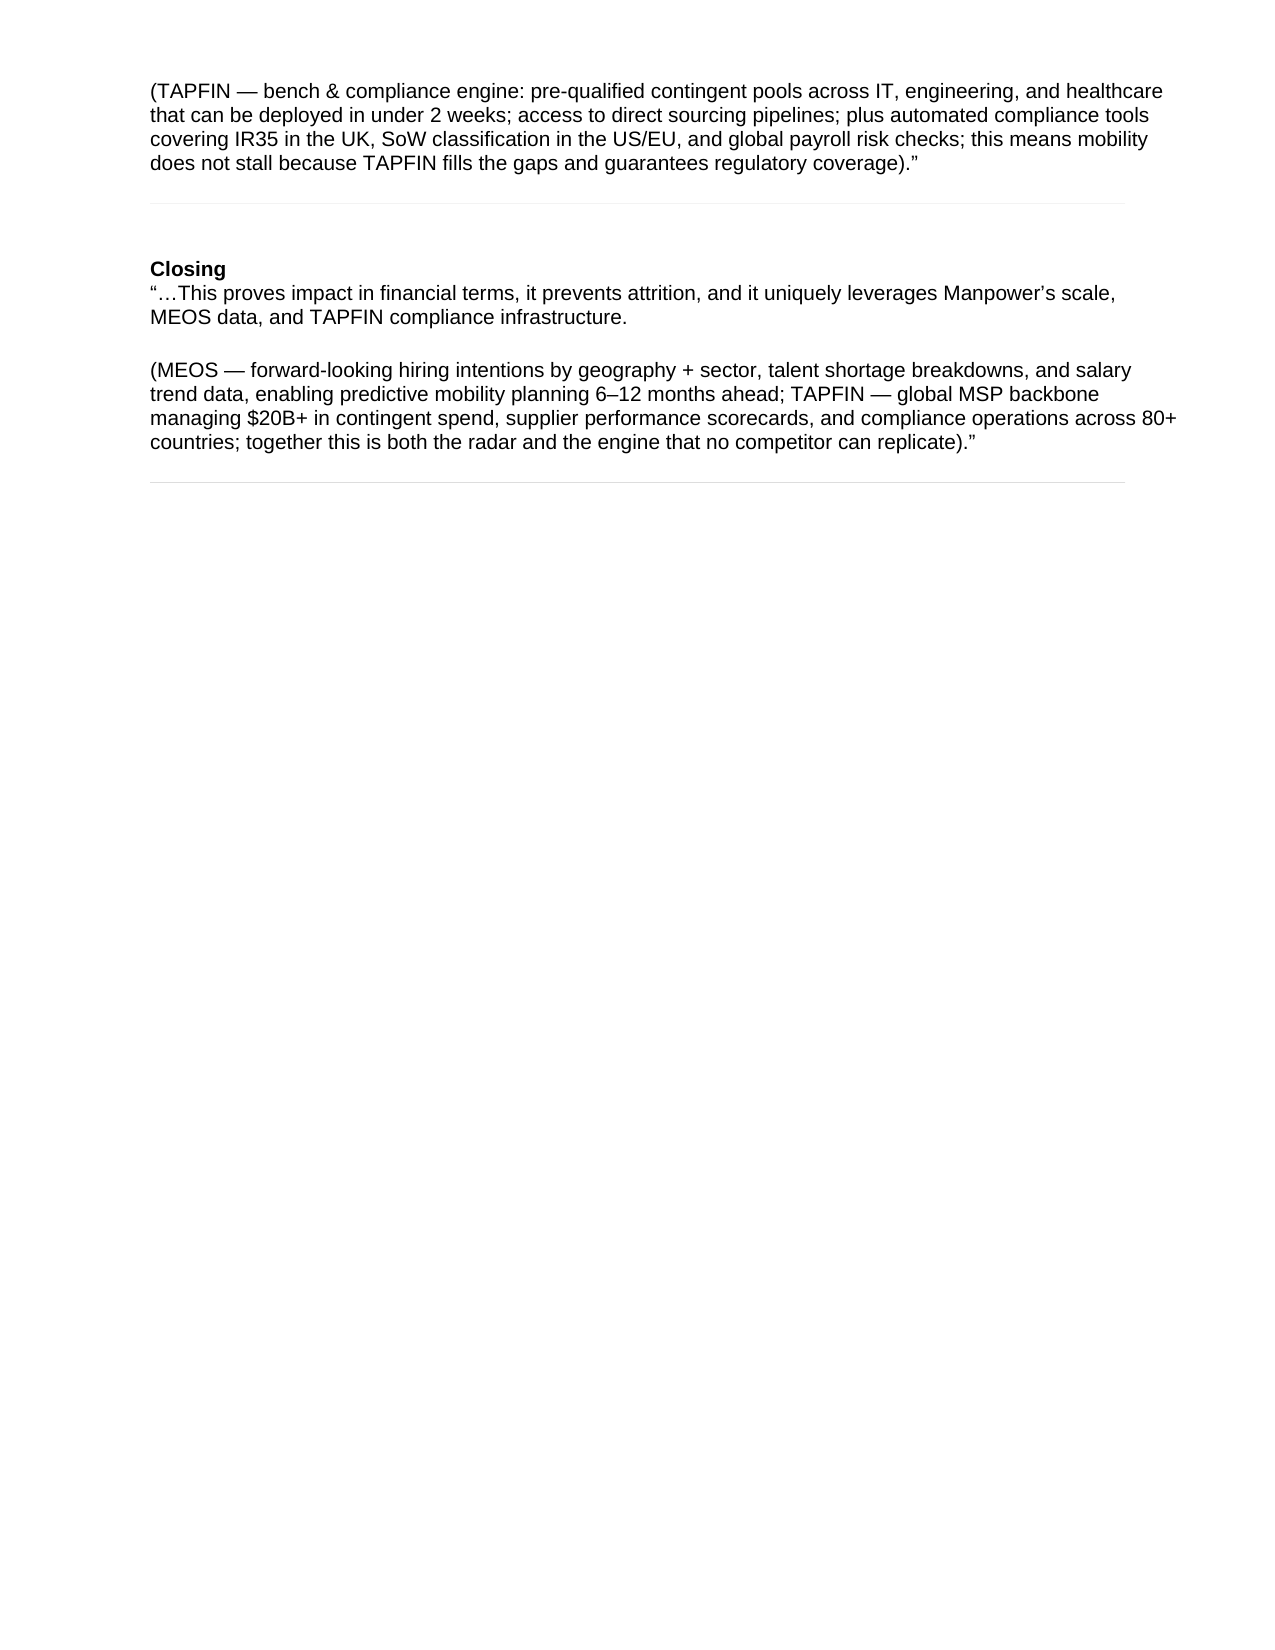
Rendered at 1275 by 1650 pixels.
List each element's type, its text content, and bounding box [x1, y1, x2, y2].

text (MEOS — forward-looking hiring intentions by geography + sector, talent shortage breakdowns, and salary trend data, enabling predictive mobility planning 6–12 months ahead; TAPFIN — global MSP backbone managing $20B+ in contingent spend, supplier performance scorecards, and compliance operations across 80+ countries; together this is both the radar and the engine that no competitor can replicate).” [150, 358, 1184, 453]
text (TAPFIN — bench & compliance engine: pre-qualified contingent pools across IT, engineering, and healthcare that can be deployed in under 2 weeks; access to direct sourcing pipelines; plus automated compliance tools covering IR35 in the UK, SoW classification in the US/EU, and global payroll risk checks; this means mobility does not stall because TAPFIN fills the gaps and guarantees regulatory coverage).” [150, 78, 1184, 174]
text Closing “…This proves impact in financial terms, it prevents attrition, and it uniquely leverages Manpower’s scale, MEOS data, and TAPFIN compliance infrastructure. [150, 257, 1184, 328]
